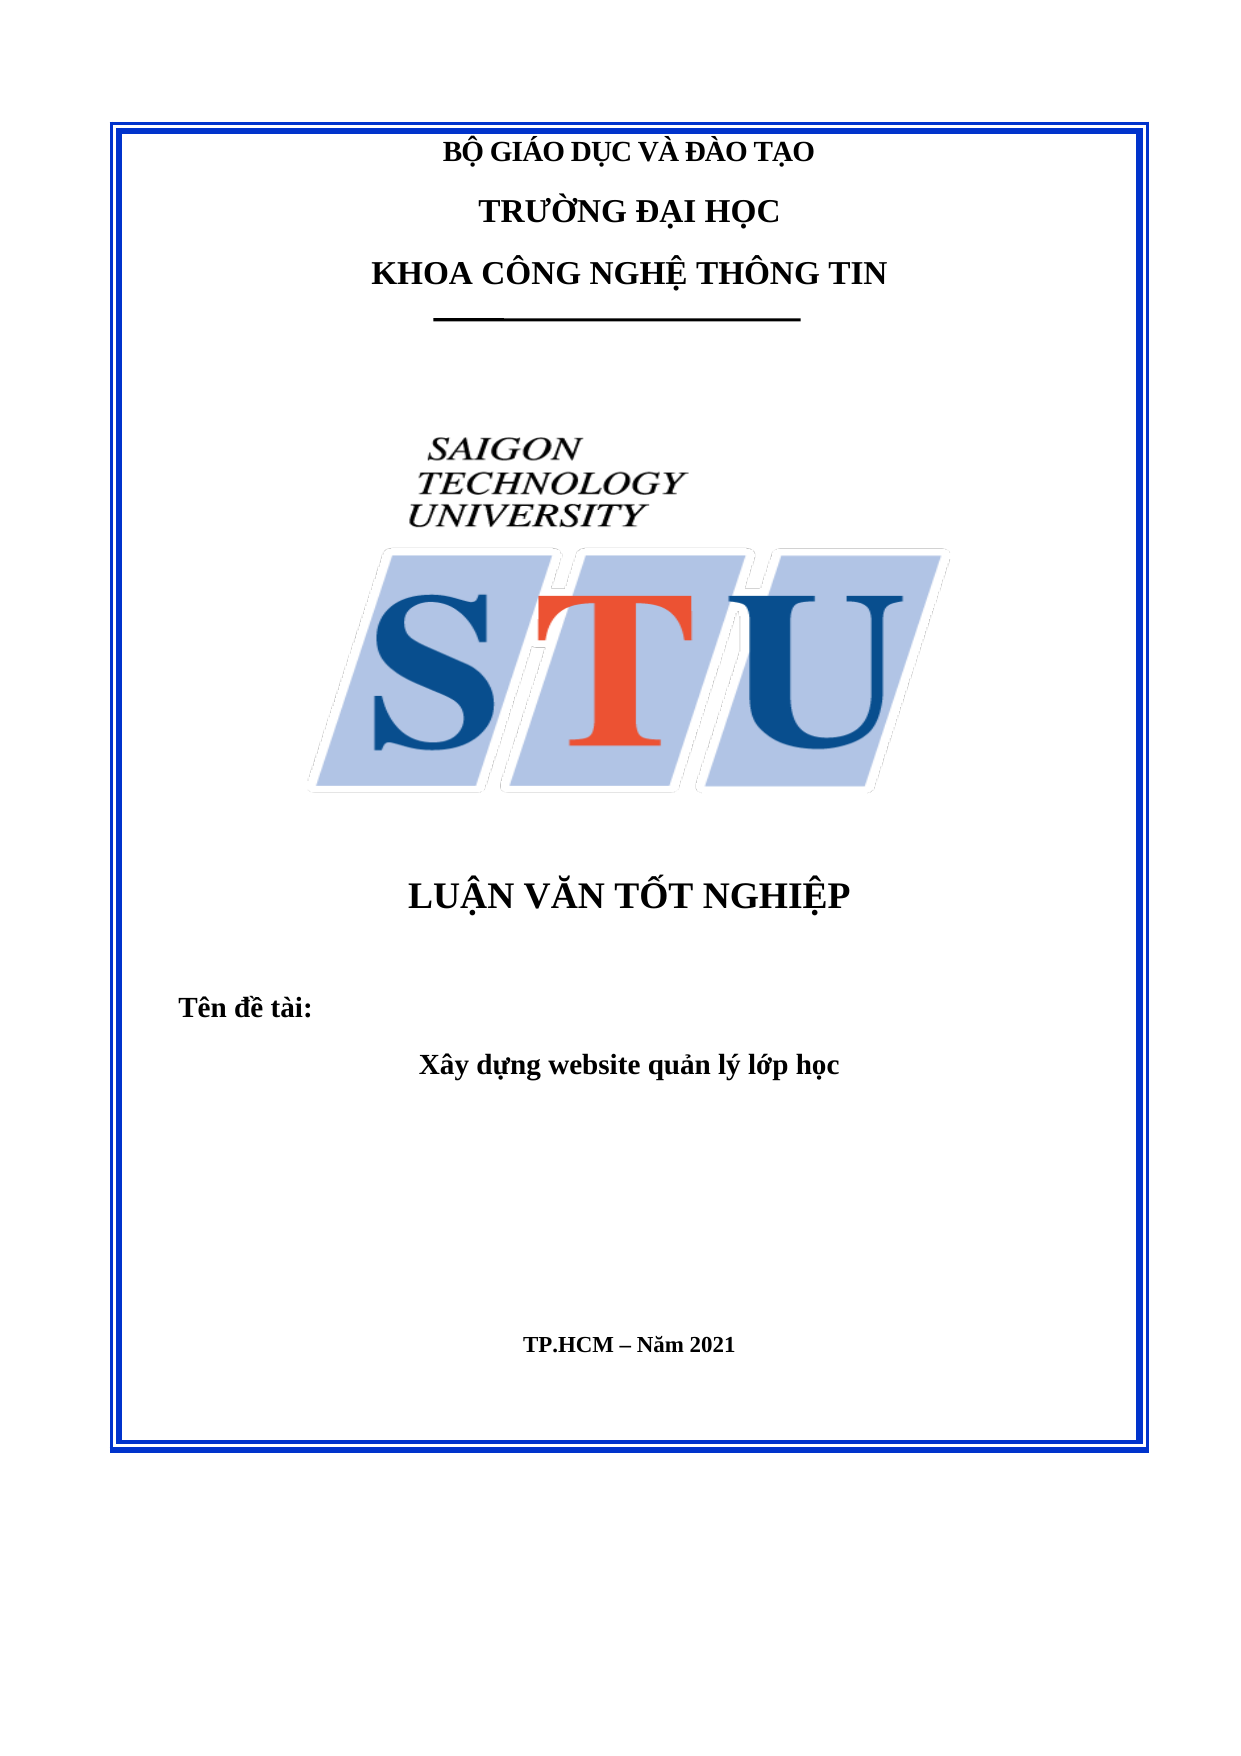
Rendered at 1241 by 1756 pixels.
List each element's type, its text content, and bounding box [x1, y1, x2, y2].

picture [295, 415, 964, 803]
table_header BỘ GIÁO DỤC VÀ ĐÀO TẠO TRƯỜNG ĐẠI HỌC KHOA CÔNG NGHỆ THÔNG TIN LUẬN VĂN TỐT NGHIỆP Tên đề tài: Xây dựng website quản lý lớp học TP.HCM – Năm 2021 [122, 134, 1136, 1440]
